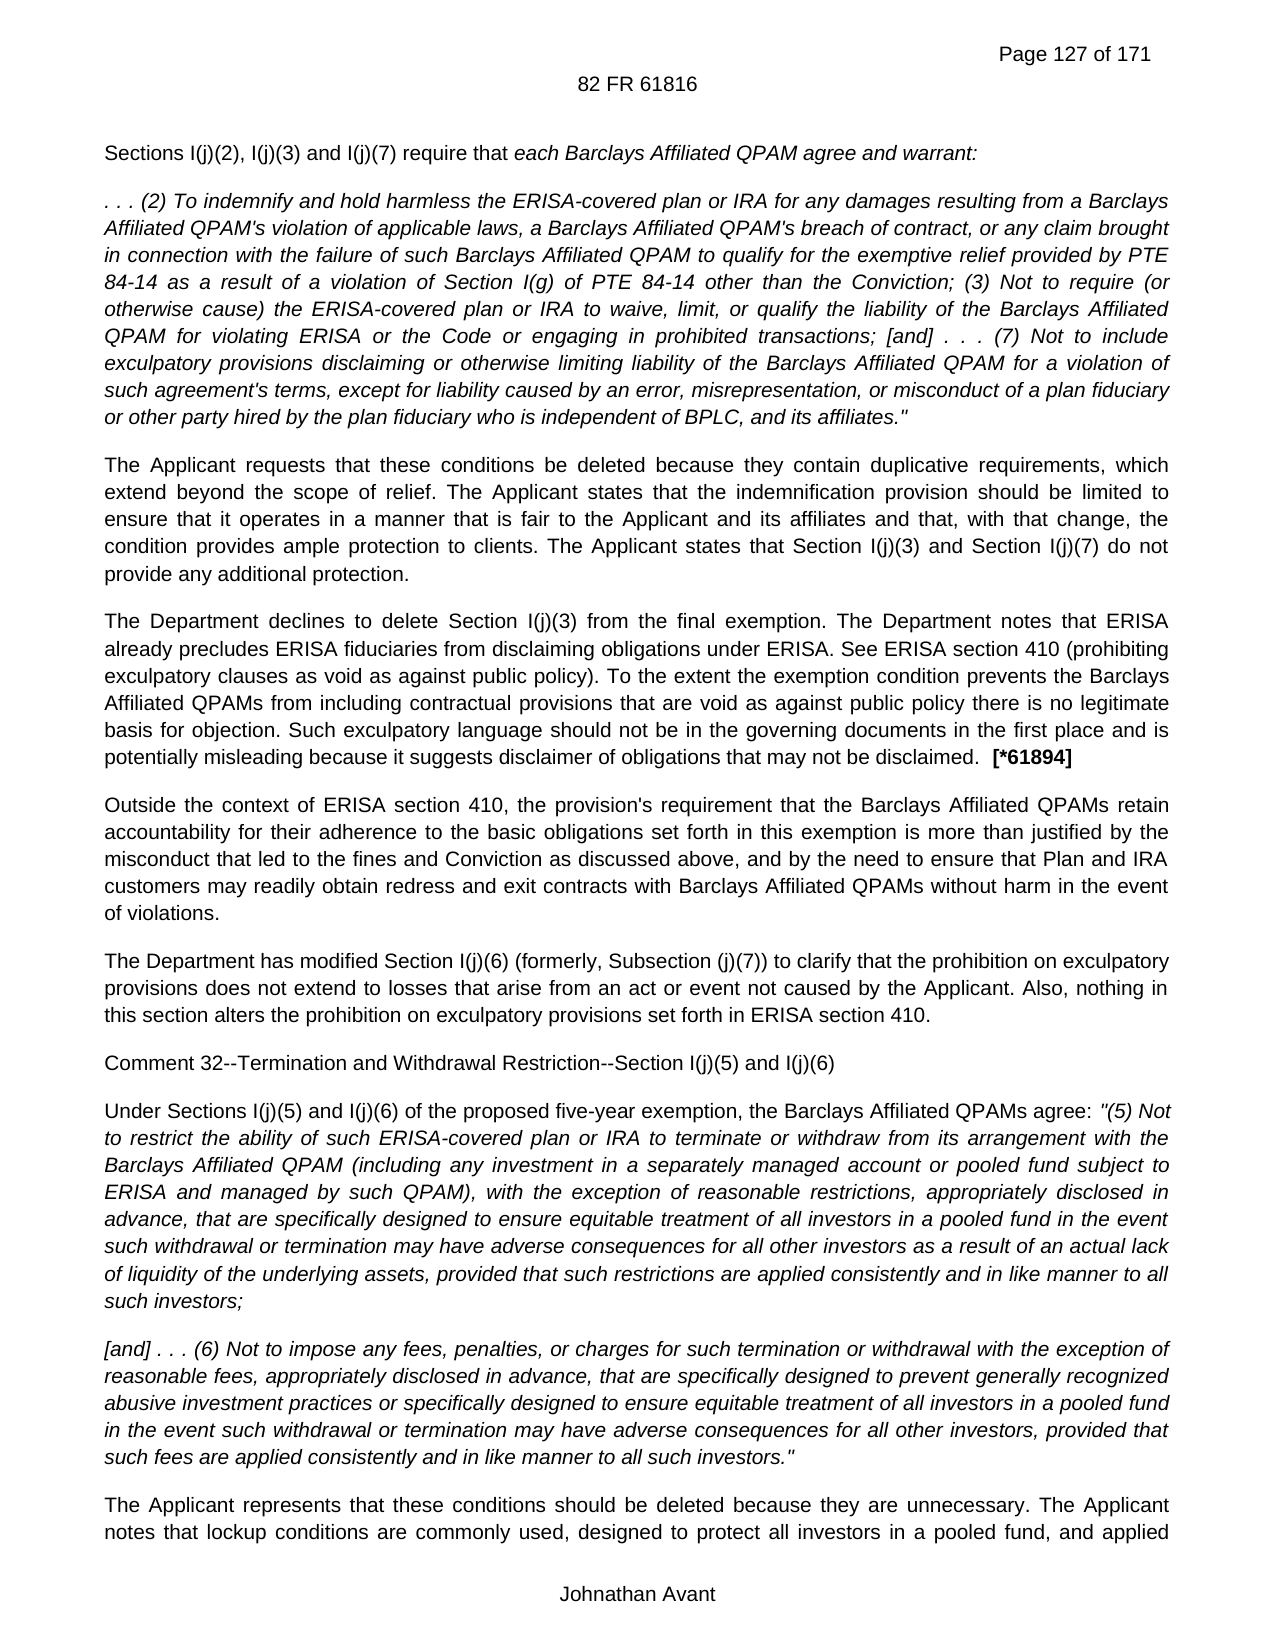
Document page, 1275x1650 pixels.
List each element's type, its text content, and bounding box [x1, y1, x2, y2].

text Comment 32--Termination and Withdrawal Restriction--Section I(j)(5) and I(j)(6) [104, 1048, 1171, 1075]
text The Applicant requests that these conditions be deleted because they contain duplicative requirements, which extend beyond the scope of relief. The Applicant states that the indemnification provision should be limited to ensure that it operates in a manner that is fair to the Applicant and its affiliates and that, with that change, the condition provides ample protection to clients. The Applicant states that Section I(j)(3) and Section I(j)(7) do not provide any additional protection. [104, 450, 1171, 585]
text Outside the context of ERISA section 410, the provision's requirement that the Barclays Affiliated QPAMs retain accountability for their adherence to the basic obligations set forth in this exemption is more than justified by the misconduct that led to the fines and Conviction as discussed above, and by the need to ensure that Plan and IRA customers may readily obtain redress and exit contracts with Barclays Affiliated QPAMs without harm in the event of violations. [104, 789, 1171, 925]
text [and] . . . (6) Not to impose any fees, penalties, or charges for such termination or withdrawal with the exception of reasonable fees, appropriately disclosed in advance, that are specifically designed to prevent generally recognized abusive investment practices or specifically designed to ensure equitable treatment of all investors in a pooled fund in the event such withdrawal or termination may have adverse consequences for all other investors, provided that such fees are applied consistently and in like manner to all such investors." [104, 1333, 1171, 1469]
text Sections I(j)(2), I(j)(3) and I(j)(7) require that each Barclays Affiliated QPAM agree and warrant: [104, 137, 1171, 164]
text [104, 1489, 1171, 1544]
text Under Sections I(j)(5) and I(j)(6) of the proposed five-year exemption, the Barclays Affiliated QPAMs agree: "(5) Not to restrict the ability of such ERISA-covered plan or IRA to terminate or withdraw from its arrangement with the Barclays Affiliated QPAM (including any investment in a separately managed account or pooled fund subject to ERISA and managed by such QPAM), with the exception of reasonable restrictions, appropriately disclosed in advance, that are specifically designed to ensure equitable treatment of all investors in a pooled fund in the event such withdrawal or termination may have adverse consequences for all other investors as a result of an actual lack of liquidity of the underlying assets, provided that such restrictions are applied consistently and in like manner to all such investors; [104, 1096, 1171, 1312]
text The Department has modified Section I(j)(6) (formerly, Subsection (j)(7)) to clarify that the prohibition on exculpatory provisions does not extend to losses that arise from an act or event not caused by the Applicant. Also, nothing in this section alters the prohibition on exculpatory provisions set forth in ERISA section 410. [104, 946, 1171, 1027]
text . . . (2) To indemnify and hold harmless the ERISA-covered plan or IRA for any damages resulting from a Barclays Affiliated QPAM's violation of applicable laws, a Barclays Affiliated QPAM's breach of contract, or any claim brought in connection with the failure of such Barclays Affiliated QPAM to qualify for the exemptive relief provided by PTE 84-14 as a result of a violation of Section I(g) of PTE 84-14 other than the Conviction; (3) Not to require (or otherwise cause) the ERISA-covered plan or IRA to waive, limit, or qualify the liability of the Barclays Affiliated QPAM for violating ERISA or the Code or engaging in prohibited transactions; [and] . . . (7) Not to include exculpatory provisions disclaiming or otherwise limiting liability of the Barclays Affiliated QPAM for a violation of such agreement's terms, except for liability caused by an error, misrepresentation, or misconduct of a plan fiduciary or other party hired by the plan fiduciary who is independent of BPLC, and its affiliates." [104, 185, 1171, 429]
text The Department declines to delete Section I(j)(3) from the final exemption. The Department notes that ERISA already precludes ERISA fiduciaries from disclaiming obligations under ERISA. See ERISA section 410 (prohibiting exculpatory clauses as void as against public policy). To the extent the exemption condition prevents the Barclays Affiliated QPAMs from including contractual provisions that are void as against public policy there is no legitimate basis for objection. Such exculpatory language should not be in the governing documents in the first place and is potentially misleading because it suggests disclaimer of obligations that may not be disclaimed. [*61894] [104, 606, 1171, 769]
